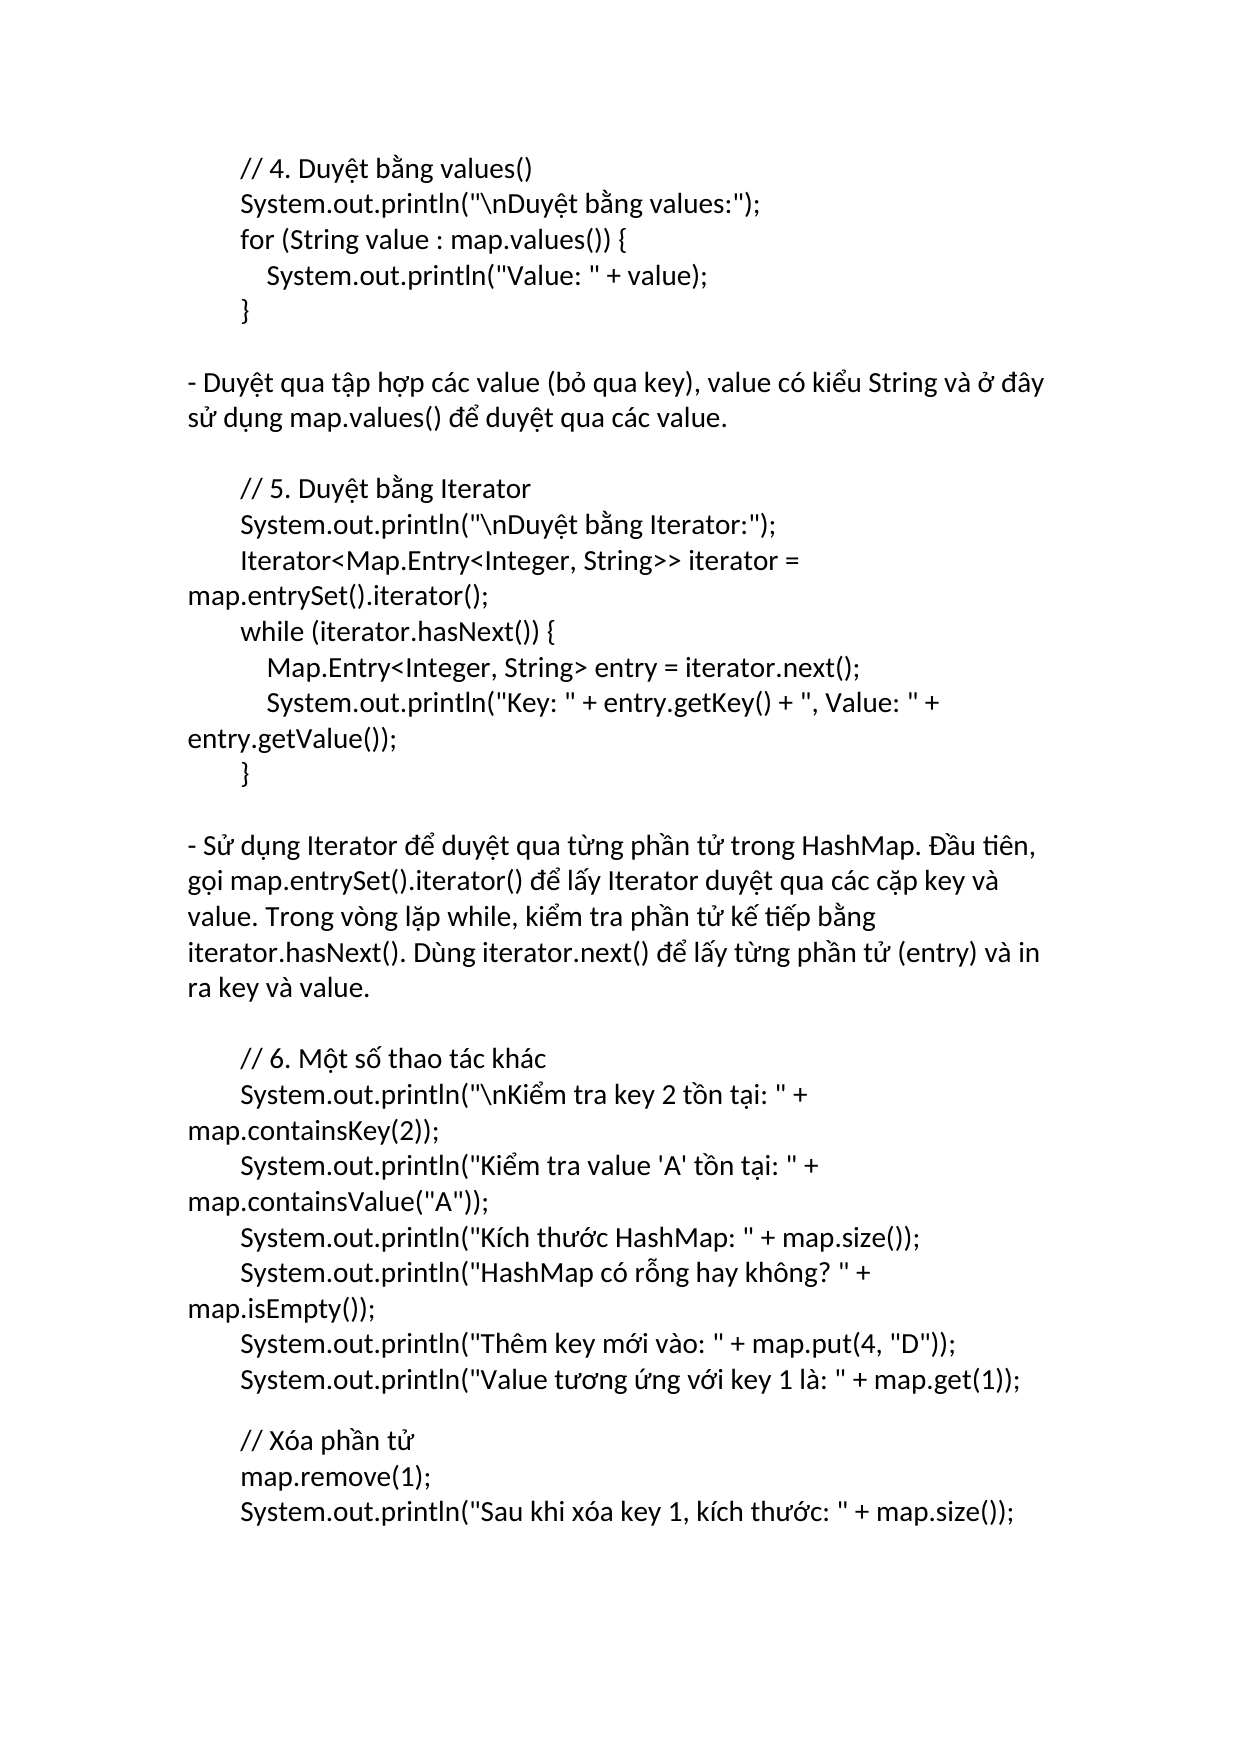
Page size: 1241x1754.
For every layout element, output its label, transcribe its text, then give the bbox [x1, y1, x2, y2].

text // 6. Một số thao tác khác [187, 1041, 1053, 1076]
text - Sử dụng Iterator để duyệt qua từng phần tử trong HashMap. Đầu tiên, gọi map.entrySet().iterator() để lấy Iterator duyệt qua các cặp key và value. Trong vòng lặp while, kiểm tra phần tử kế tiếp bằng iterator.hasNext(). Dùng iterator.next() để lấy từng phần tử (entry) và in ra key và value. [187, 827, 1053, 1005]
text System.out.println("\nDuyệt bằng Iterator:"); [187, 506, 1053, 542]
text System.out.println("Kích thước HashMap: " + map.size()); [187, 1219, 1053, 1254]
text System.out.println("Key: " + entry.getKey() + ", Value: " + entry.getValue()); [187, 684, 1053, 756]
text } [187, 756, 1053, 791]
text Iterator<Map.Entry<Integer, String>> iterator = map.entrySet().iterator(); [187, 542, 1053, 613]
text // 4. Duyệt bằng values() [187, 150, 1053, 186]
text Map.Entry<Integer, String> entry = iterator.next(); [187, 649, 1053, 684]
text while (iterator.hasNext()) { [187, 613, 1053, 649]
text // Xóa phần tử [187, 1422, 1053, 1458]
text System.out.println("\nDuyệt bằng values:"); [187, 186, 1053, 221]
text } [187, 292, 1053, 328]
text System.out.println("Sau khi xóa key 1, kích thước: " + map.size()); [187, 1493, 1053, 1529]
text System.out.println("Value: " + value); [187, 257, 1053, 292]
text System.out.println("HashMap có rỗng hay không? " + map.isEmpty()); [187, 1254, 1053, 1326]
text // 5. Duyệt bằng Iterator [187, 471, 1053, 506]
text System.out.println("\nKiểm tra key 2 tồn tại: " + map.containsKey(2)); [187, 1076, 1053, 1147]
text - Duyệt qua tập hợp các value (bỏ qua key), value có kiểu String và ở đây sử dụng map.values() để duyệt qua các value. [187, 364, 1053, 435]
text System.out.println("Value tương ứng với key 1 là: " + map.get(1)); [187, 1361, 1053, 1397]
text System.out.println("Thêm key mới vào: " + map.put(4, "D")); [187, 1326, 1053, 1361]
text for (String value : map.values()) { [187, 221, 1053, 257]
text System.out.println("Kiểm tra value 'A' tồn tại: " + map.containsValue("A")); [187, 1147, 1053, 1219]
text map.remove(1); [187, 1458, 1053, 1493]
